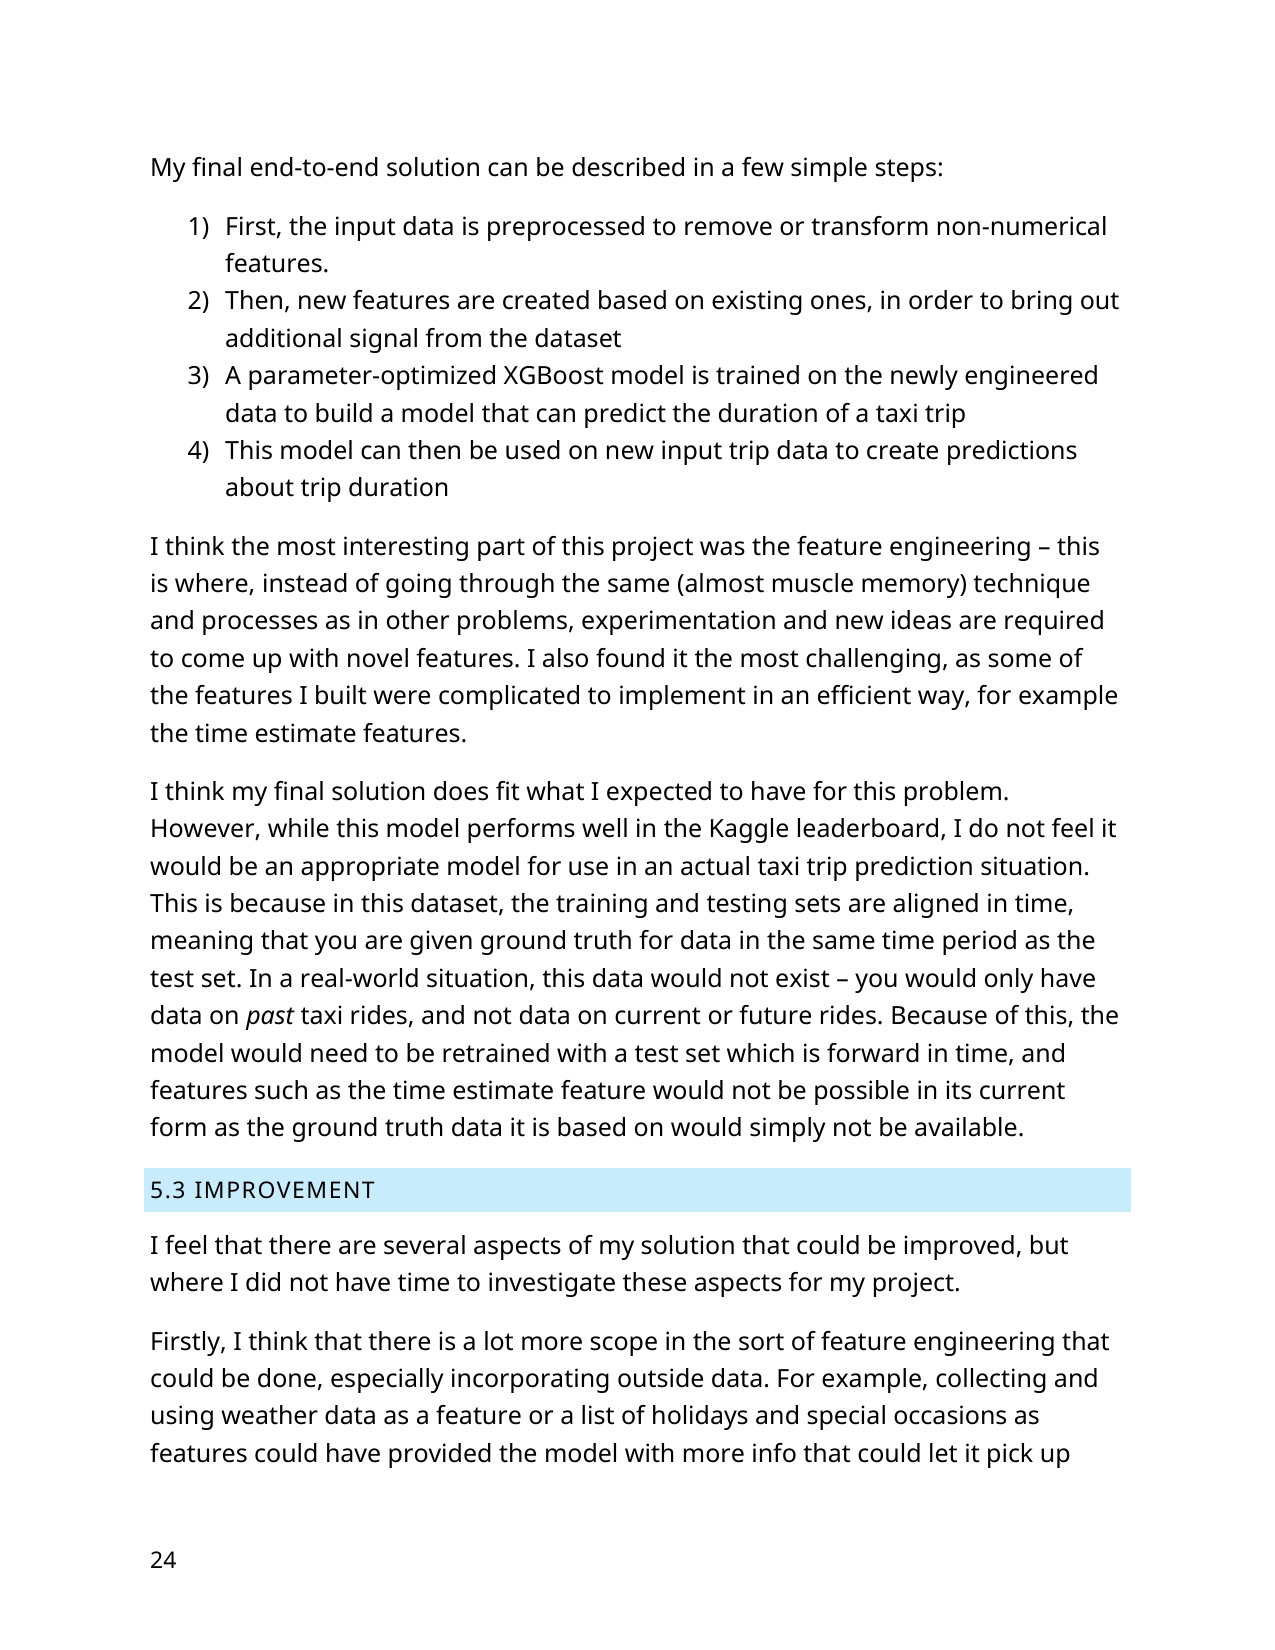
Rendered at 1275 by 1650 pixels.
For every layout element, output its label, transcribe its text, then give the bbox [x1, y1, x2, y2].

text I think the most interesting part of this project was the feature engineering – this is where, instead of going through the same (almost muscle memory) technique and processes as in other problems, experimentation and new ideas are required to come up with novel features. I also found it the most challenging, as some of the features I built were complicated to implement in an efficient way, for example the time estimate features. [150, 528, 1125, 749]
list First, the input data is preprocessed to remove or transform non-numerical features. [187, 208, 1125, 280]
text My final end-to-end solution can be described in a few simple steps: [150, 150, 1125, 184]
list A parameter-optimized XGBoost model is trained on the newly engineered data to build a model that can predict the duration of a taxi trip [187, 358, 1125, 429]
subtitle 5.3 improvement [150, 1175, 1125, 1206]
list Then, new features are created based on existing ones, in order to bring out additional signal from the dataset [187, 283, 1125, 354]
text I feel that there are several aspects of my solution that could be improved, but where I did not have time to investigate these aspects for my project. [150, 1228, 1125, 1299]
text I think my final solution does fit what I expected to have for this problem. However, while this model performs well in the Kaggle leaderboard, I do not feel it would be an appropriate model for use in an actual taxi trip prediction situation. This is because in this dataset, the training and testing sets are aligned in time, meaning that you are given ground truth for data in the same time period as the test set. In a real-world situation, this data would not exist – you would only have data on past taxi rides, and not data on current or future rides. Because of this, the model would need to be retrained with a test set which is forward in time, and features such as the time estimate feature would not be possible in its current form as the ground truth data it is based on would simply not be available. [150, 773, 1125, 1144]
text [150, 1323, 1125, 1469]
list This model can then be used on new input trip data to create predictions about trip duration [187, 433, 1125, 504]
